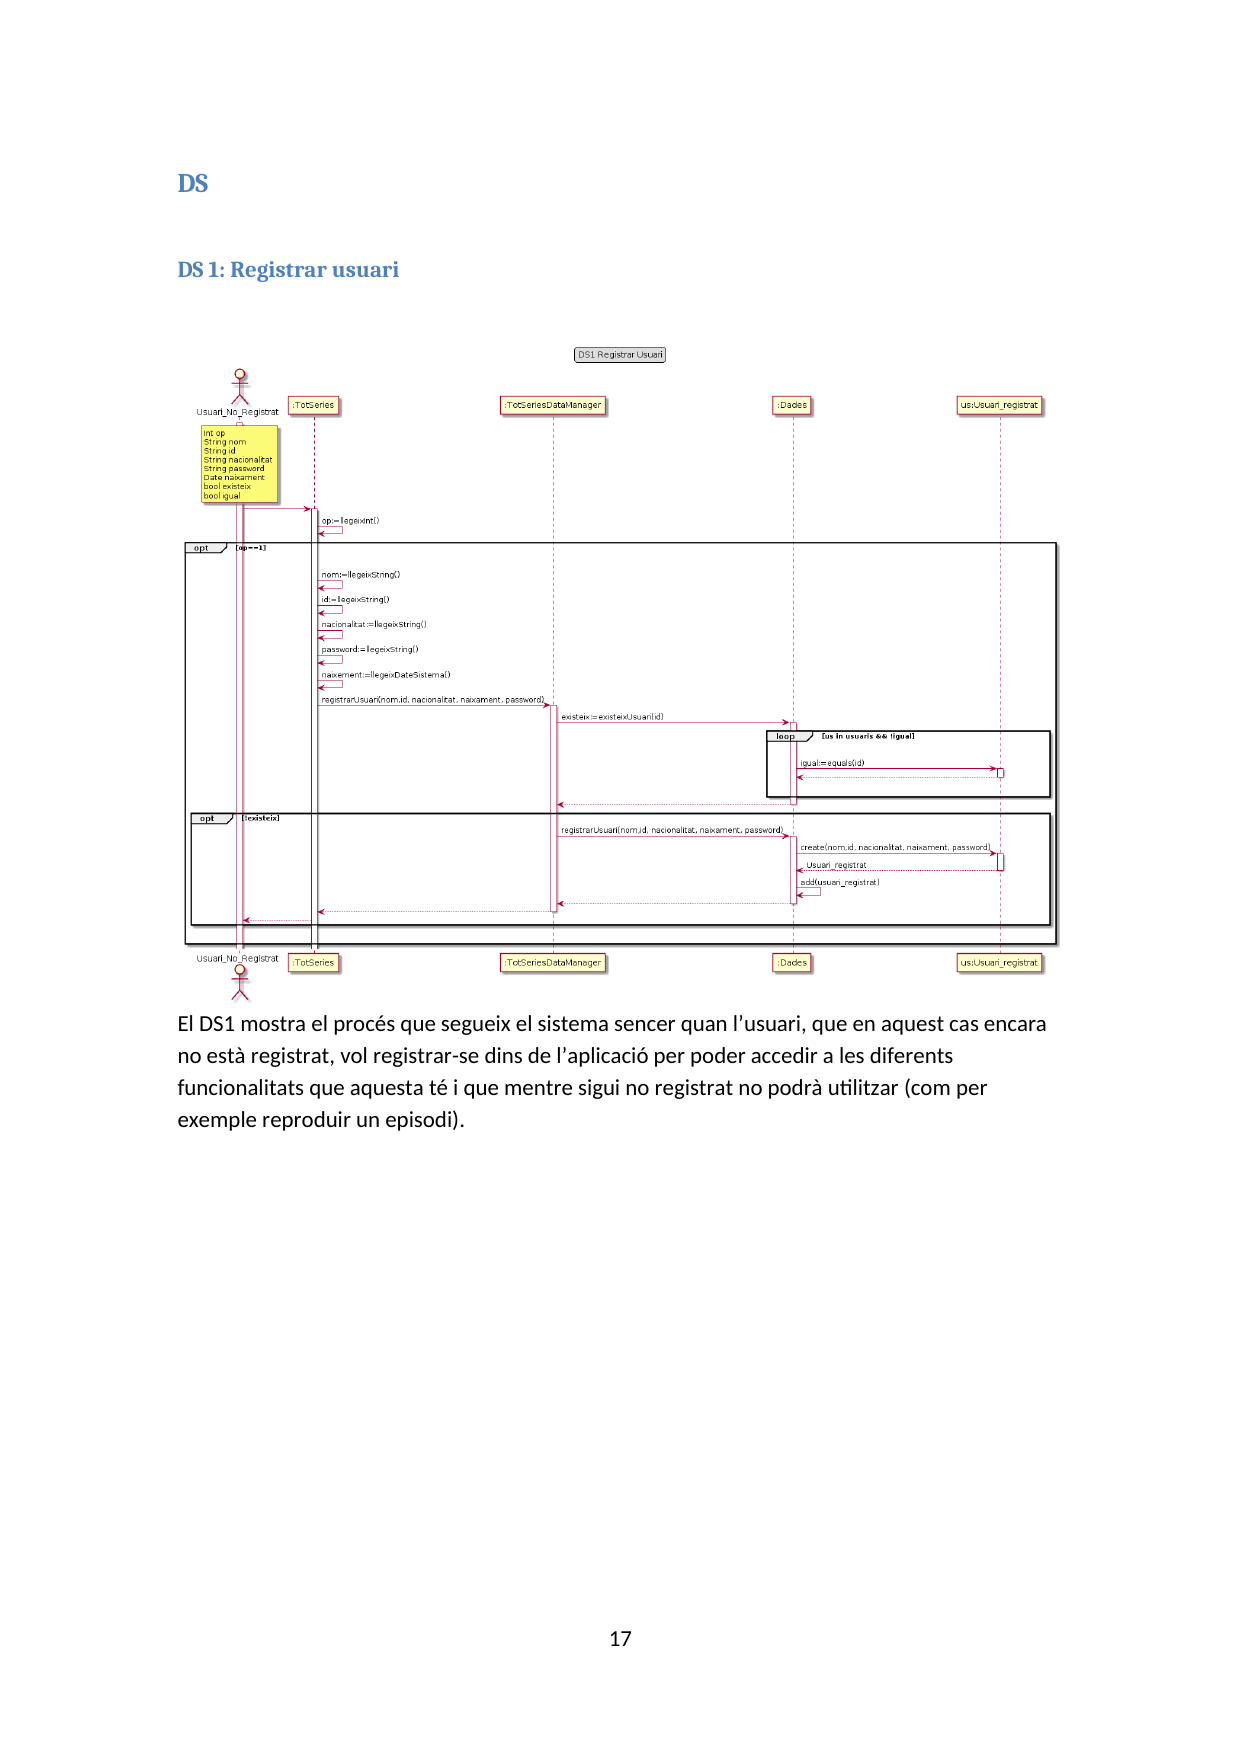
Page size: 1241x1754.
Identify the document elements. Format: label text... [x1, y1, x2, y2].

subtitle DS [177, 168, 1063, 199]
picture [177, 340, 1062, 1005]
subtitle DS 1: Registrar usuari [177, 257, 1063, 283]
